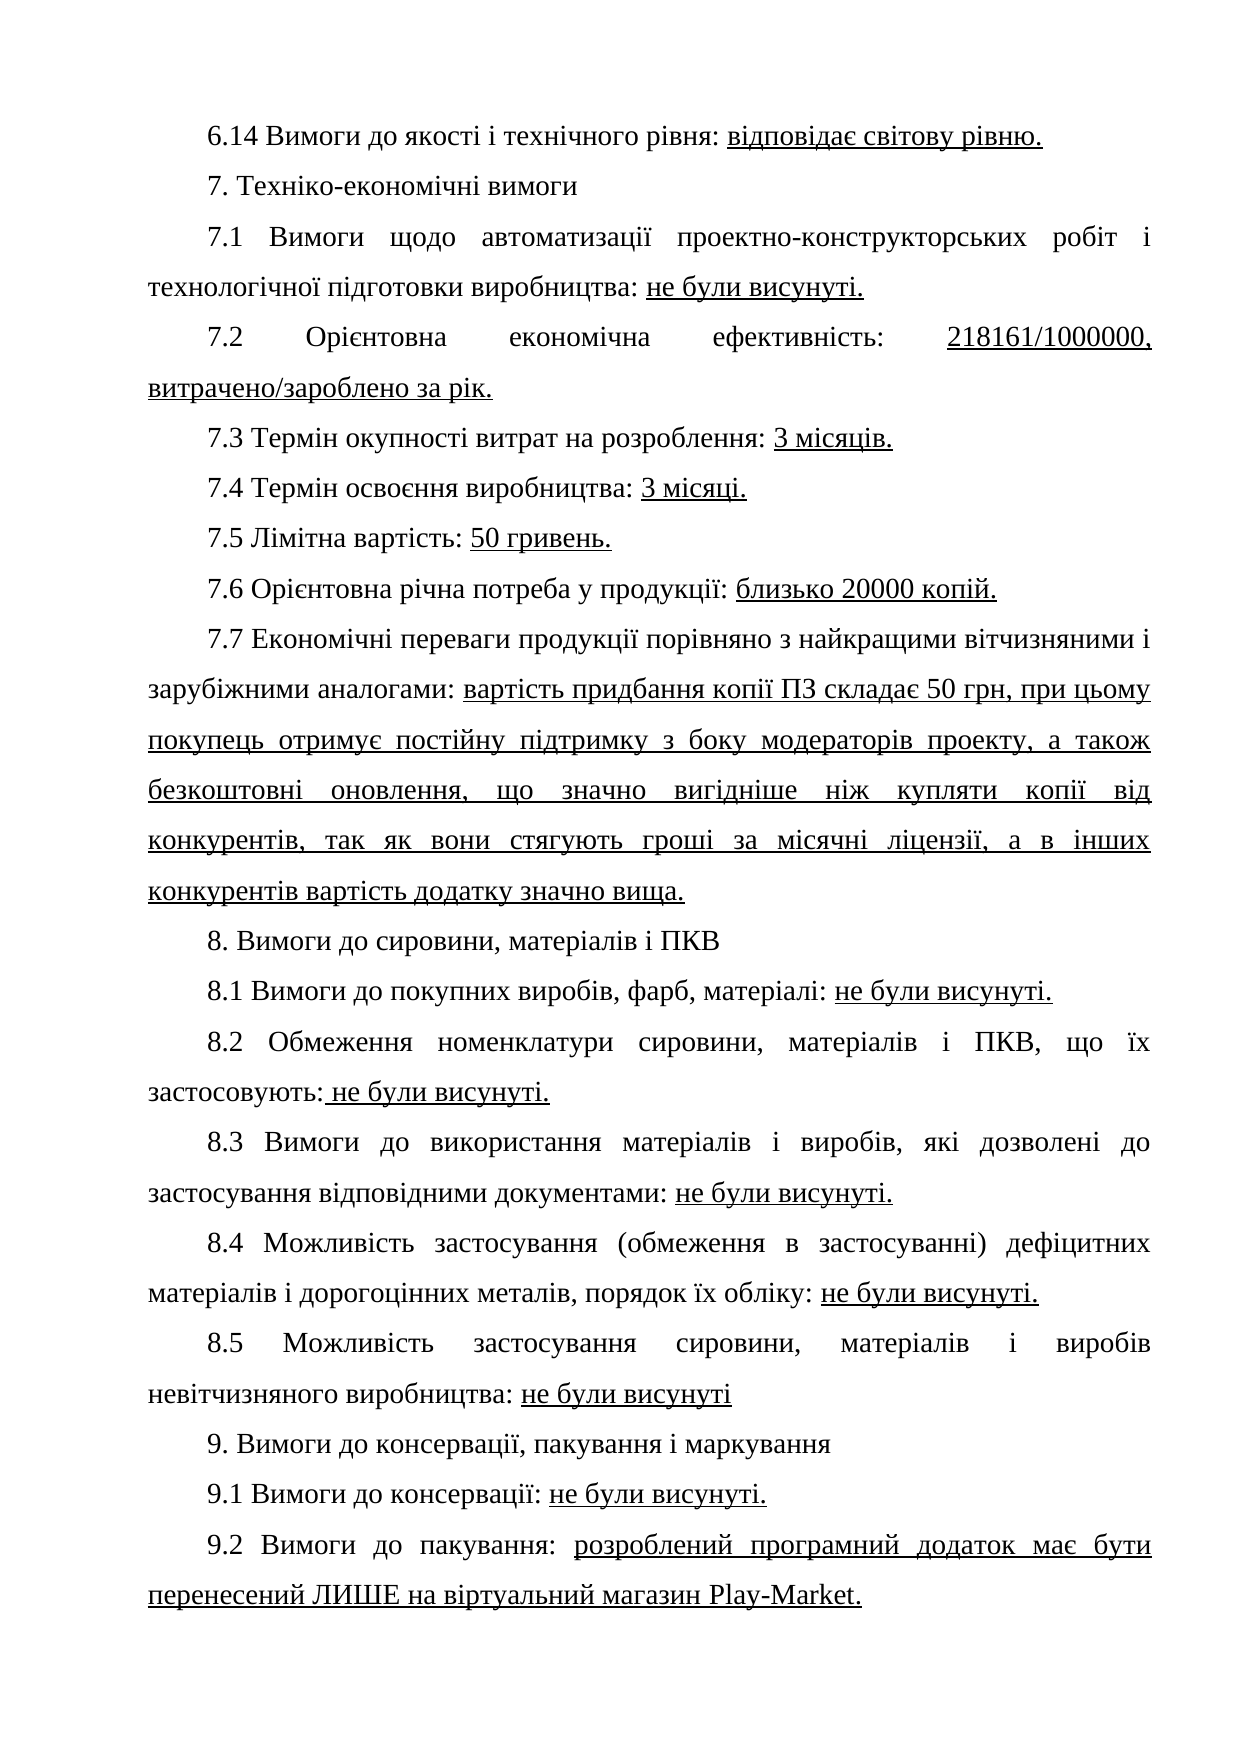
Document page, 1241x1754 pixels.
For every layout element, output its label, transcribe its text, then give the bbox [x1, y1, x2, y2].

text 7. Техніко-економічні вимоги [148, 168, 1152, 202]
text 7.4 Термін освоєння виробництва: 3 місяці. [148, 470, 1152, 504]
text 7.6 Орієнтовна річна потреба у продукції: близько 20000 копій. [148, 571, 1152, 604]
text 9.2 Вимоги до пакування: розроблений програмний додаток має бути перенесений ЛИШЕ на віртуальний магазин Play-Market. [148, 1527, 1152, 1611]
text 8.5 Можливість застосування сировини, матеріалів і виробів невітчизняного виробництва: не були висунуті [148, 1326, 1152, 1409]
text 6.14 Вимоги до якості і технічного рівня: відповідає світову рівню. [148, 118, 1152, 152]
text 7.2 Орієнтовна економічна ефективність: 218161/1000000, витрачено/зароблено за рік. [148, 319, 1152, 403]
text 7.7 Економічні переваги продукції порівняно з найкращими вітчизняними і зарубіжними аналогами: вартість придбання копії ПЗ складає 50 грн, при цьому покупець отримує постійну підтримку з боку модераторів проекту, а також безкоштовні оновлення, що значно вигідніше ніж купляти копії від конкурентів, так як вони стягують гроші за місячні ліцензії, а в інших конкурентів вартість додатку значно вища. [148, 621, 1152, 801]
text 8.4 Можливість застосування (обмеження в застосуванні) дефіцитних матеріалів і дорогоцінних металів, порядок їх обліку: не були висунуті. [148, 1225, 1152, 1309]
text 8. Вимоги до сировини, матеріалів і ПКВ [148, 923, 1152, 957]
text 7.5 Лімітна вартість: 50 гривень. [148, 521, 1152, 554]
text 7.3 Термін окупності витрат на розроблення: 3 місяців. [148, 420, 1152, 453]
text 9.1 Вимоги до консервації: не були висунуті. [148, 1477, 1152, 1510]
text 8.3 Вимоги до використання матеріалів і виробів, які дозволені до застосування відповідними документами: не були висунуті. [148, 1124, 1152, 1208]
text 9. Вимоги до консервації, пакування і маркування [148, 1426, 1152, 1460]
text 7.7 Економічні переваги продукції порівняно з найкращими вітчизняними і зарубіжними аналогами: вартість придбання копії ПЗ складає 50 грн, при цьому покупець отримує постійну підтримку з боку модераторів проекту, а також безкоштовні оновлення, що значно вигідніше ніж купляти копії від конкурентів, так як вони стягують гроші за місячні ліцензії, а в інших конкурентів вартість додатку значно вища. [148, 803, 1152, 906]
text 8.1 Вимоги до покупних виробів, фарб, матеріалі: не були висунуті. [148, 973, 1152, 1007]
text 8.2 Обмеження номенклатури сировини, матеріалів і ПКВ, що їх застосовують: не були висунуті. [148, 1024, 1152, 1108]
text 7.1 Вимоги щодо автоматизації проектно-конструкторських робіт і технологічної підготовки виробництва: не були висунуті. [148, 219, 1152, 303]
